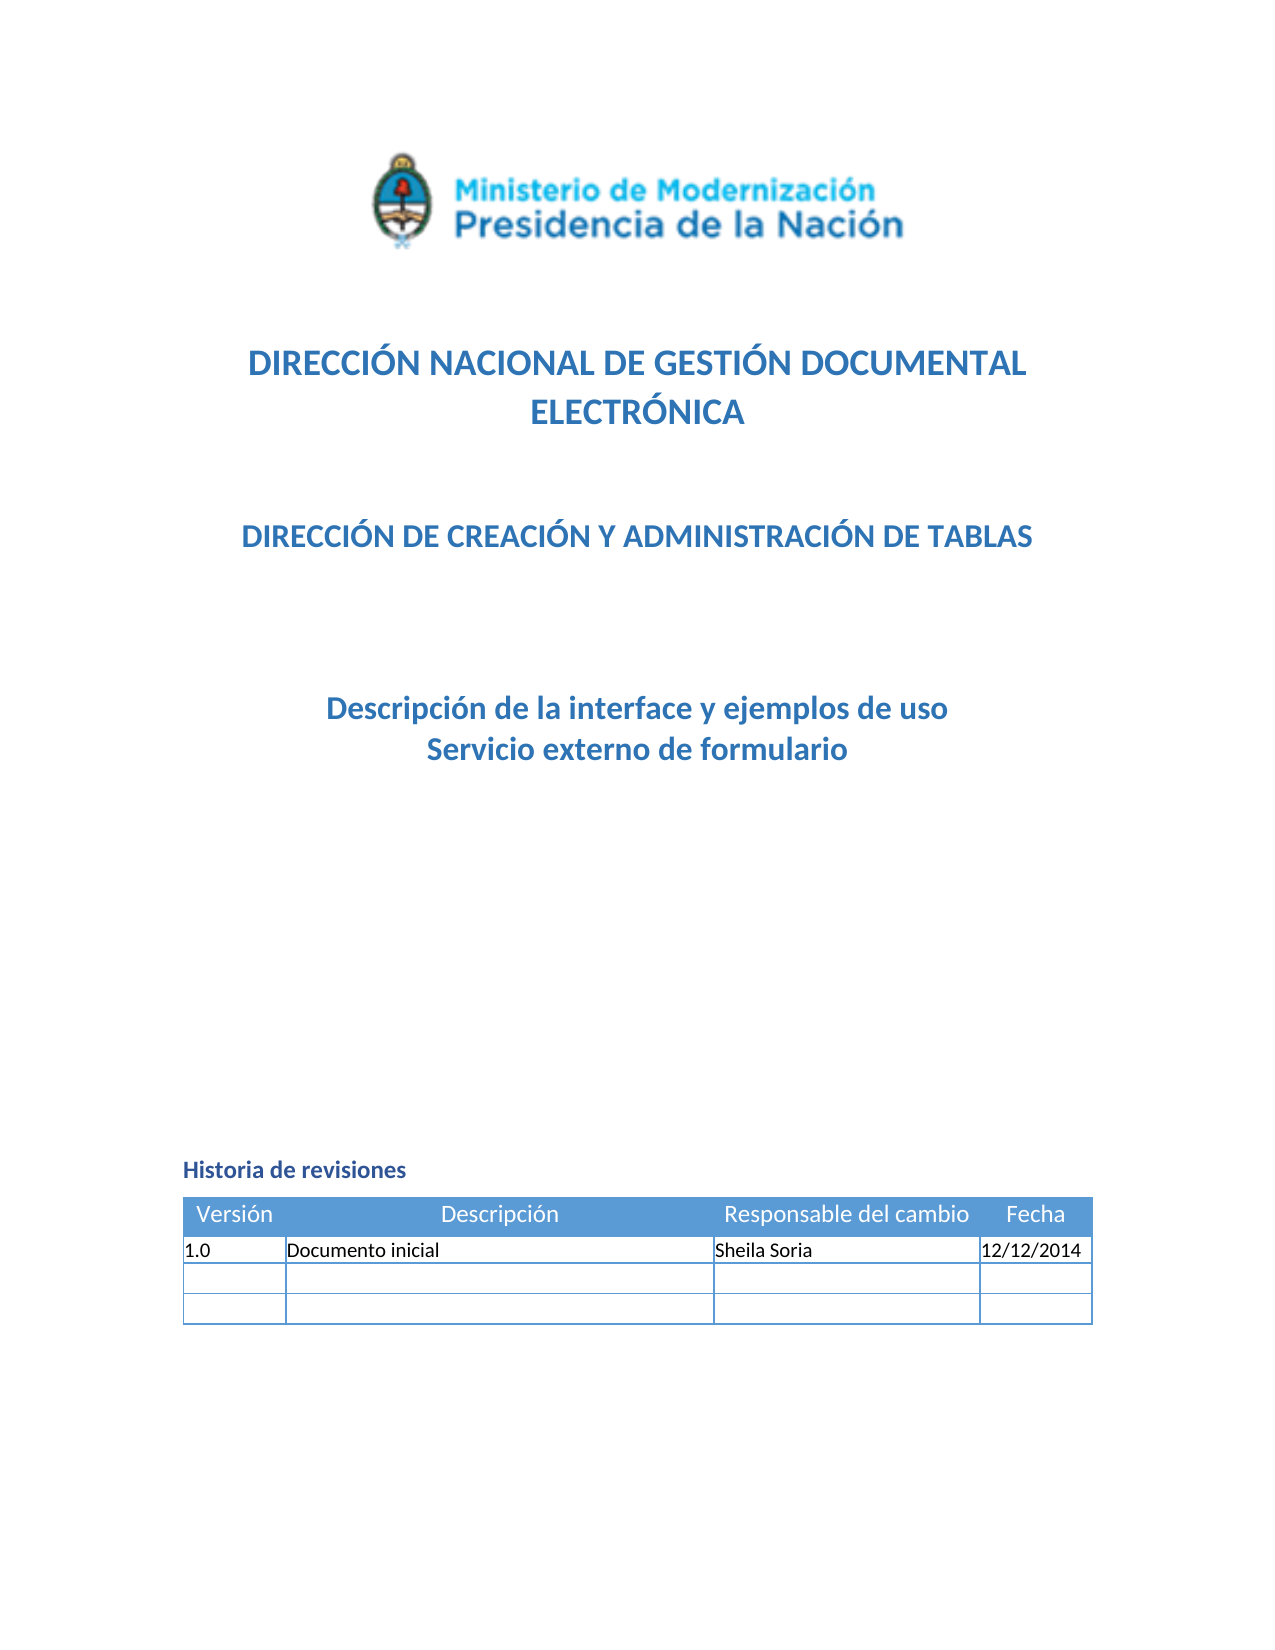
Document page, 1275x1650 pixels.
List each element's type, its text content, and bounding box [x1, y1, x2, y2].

table_cell Documento inicial [287, 1237, 713, 1262]
table_cell [715, 1294, 979, 1323]
table_cell [287, 1294, 713, 1323]
table_cell [981, 1264, 1091, 1293]
table_header Fecha [981, 1199, 1091, 1235]
table_header Versión [184, 1199, 285, 1235]
text Servicio externo de formulario [177, 728, 1098, 768]
table_cell [715, 1264, 979, 1293]
table_cell [184, 1294, 285, 1323]
picture [368, 147, 908, 254]
table_cell [981, 1294, 1091, 1323]
table_cell [184, 1264, 285, 1293]
table_cell Sheila Soria [715, 1237, 979, 1262]
table_header Responsable del cambio [715, 1199, 979, 1235]
table_cell 1.0 [184, 1237, 285, 1262]
table_cell [287, 1264, 713, 1293]
text DIRECCIÓN DE CREACIÓN Y ADMINISTRACIÓN DE TABLAS [177, 515, 1098, 556]
table_header Descripción [287, 1199, 713, 1235]
text Historia de revisiones [177, 1154, 1098, 1184]
text DIRECCIÓN NACIONAL DE GESTIÓN DOCUMENTAL ELECTRÓNICA [177, 339, 1098, 434]
text Descripción de la interface y ejemplos de uso [177, 687, 1098, 728]
table_cell 12/12/2014 [981, 1237, 1091, 1262]
